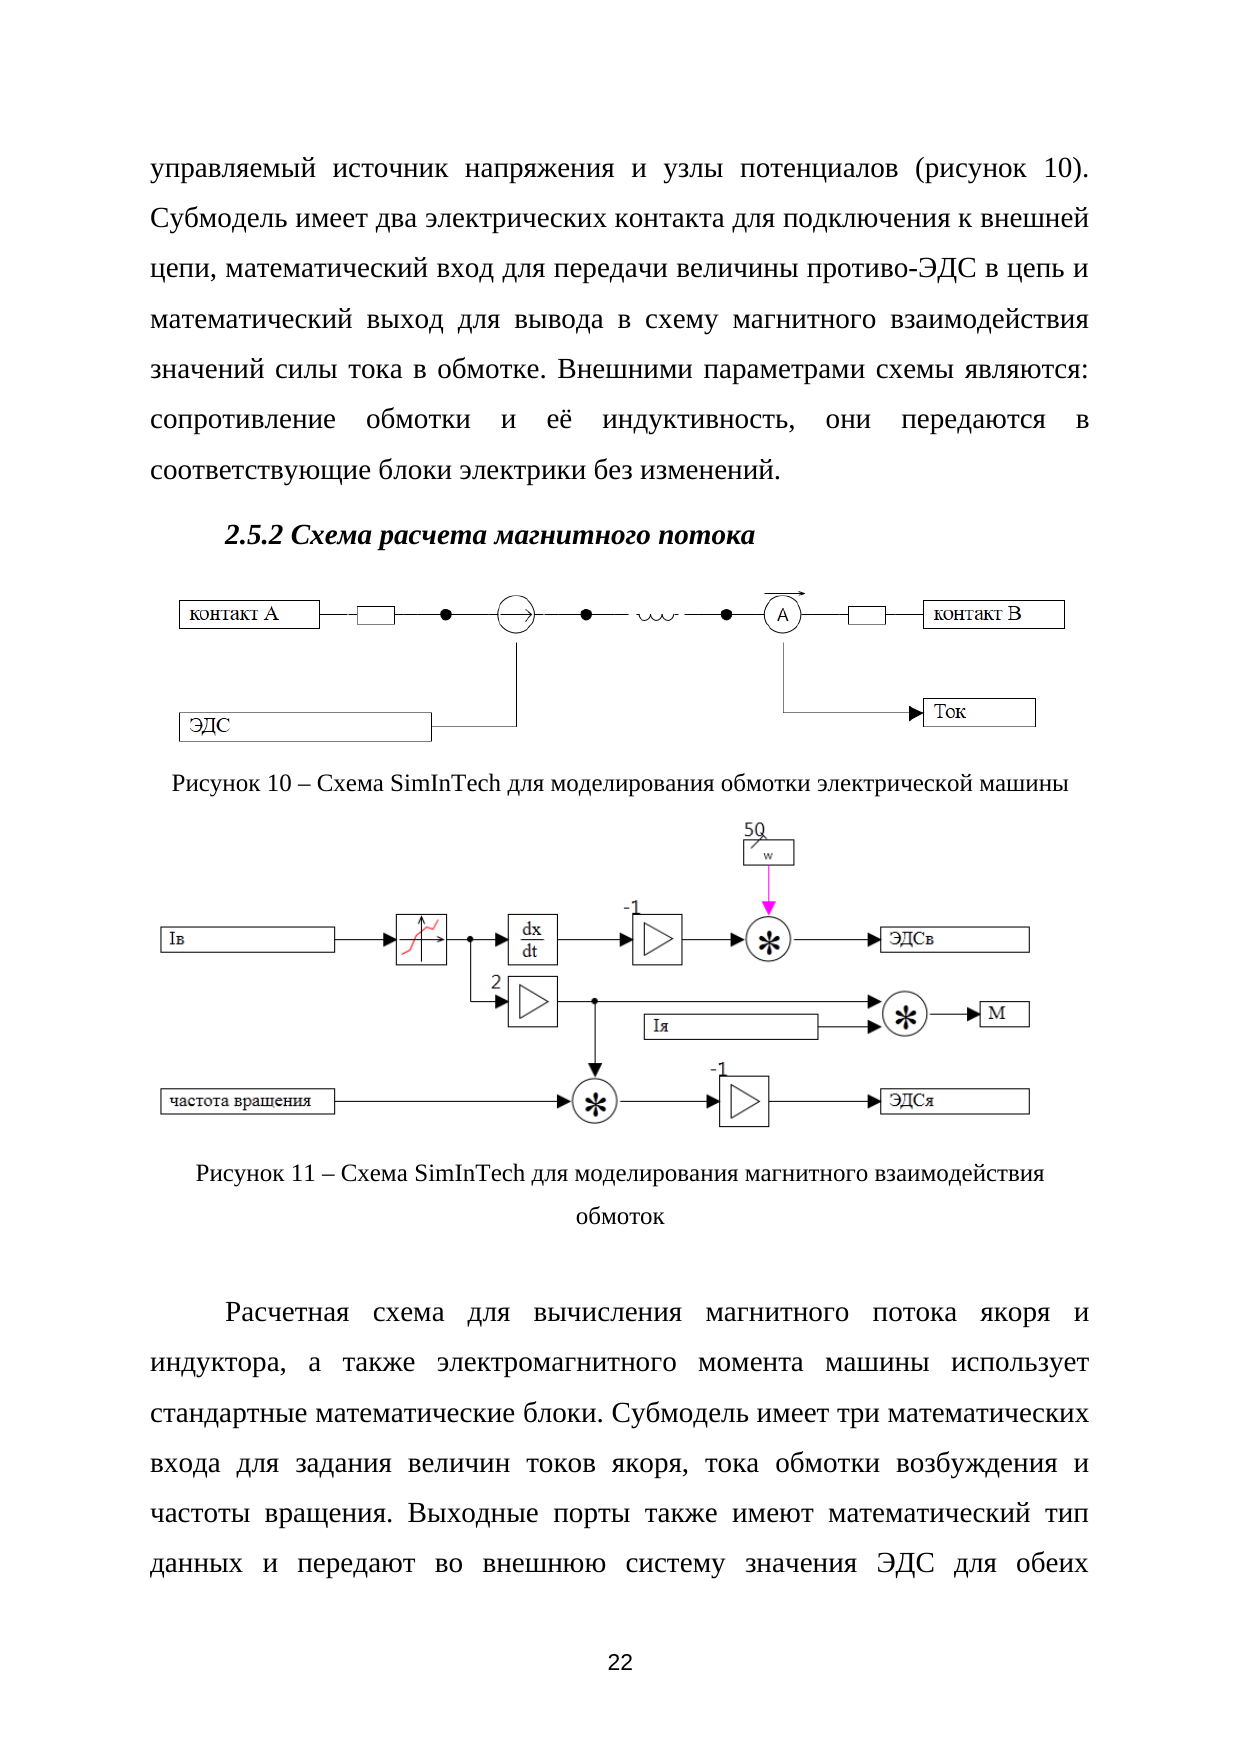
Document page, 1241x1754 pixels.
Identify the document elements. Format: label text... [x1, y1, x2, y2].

picture [150, 811, 1056, 1145]
subtitle 2.5.2 Схема расчета магнитного потока [150, 517, 1090, 550]
table_header Рисунок 10 – Схема SimInTech для моделирования обмотки электрической машины Рисунок 11 – Схема SimInTech для моделирования магнитного взаимодействия обмоток [150, 582, 1090, 1294]
picture [158, 581, 1082, 756]
